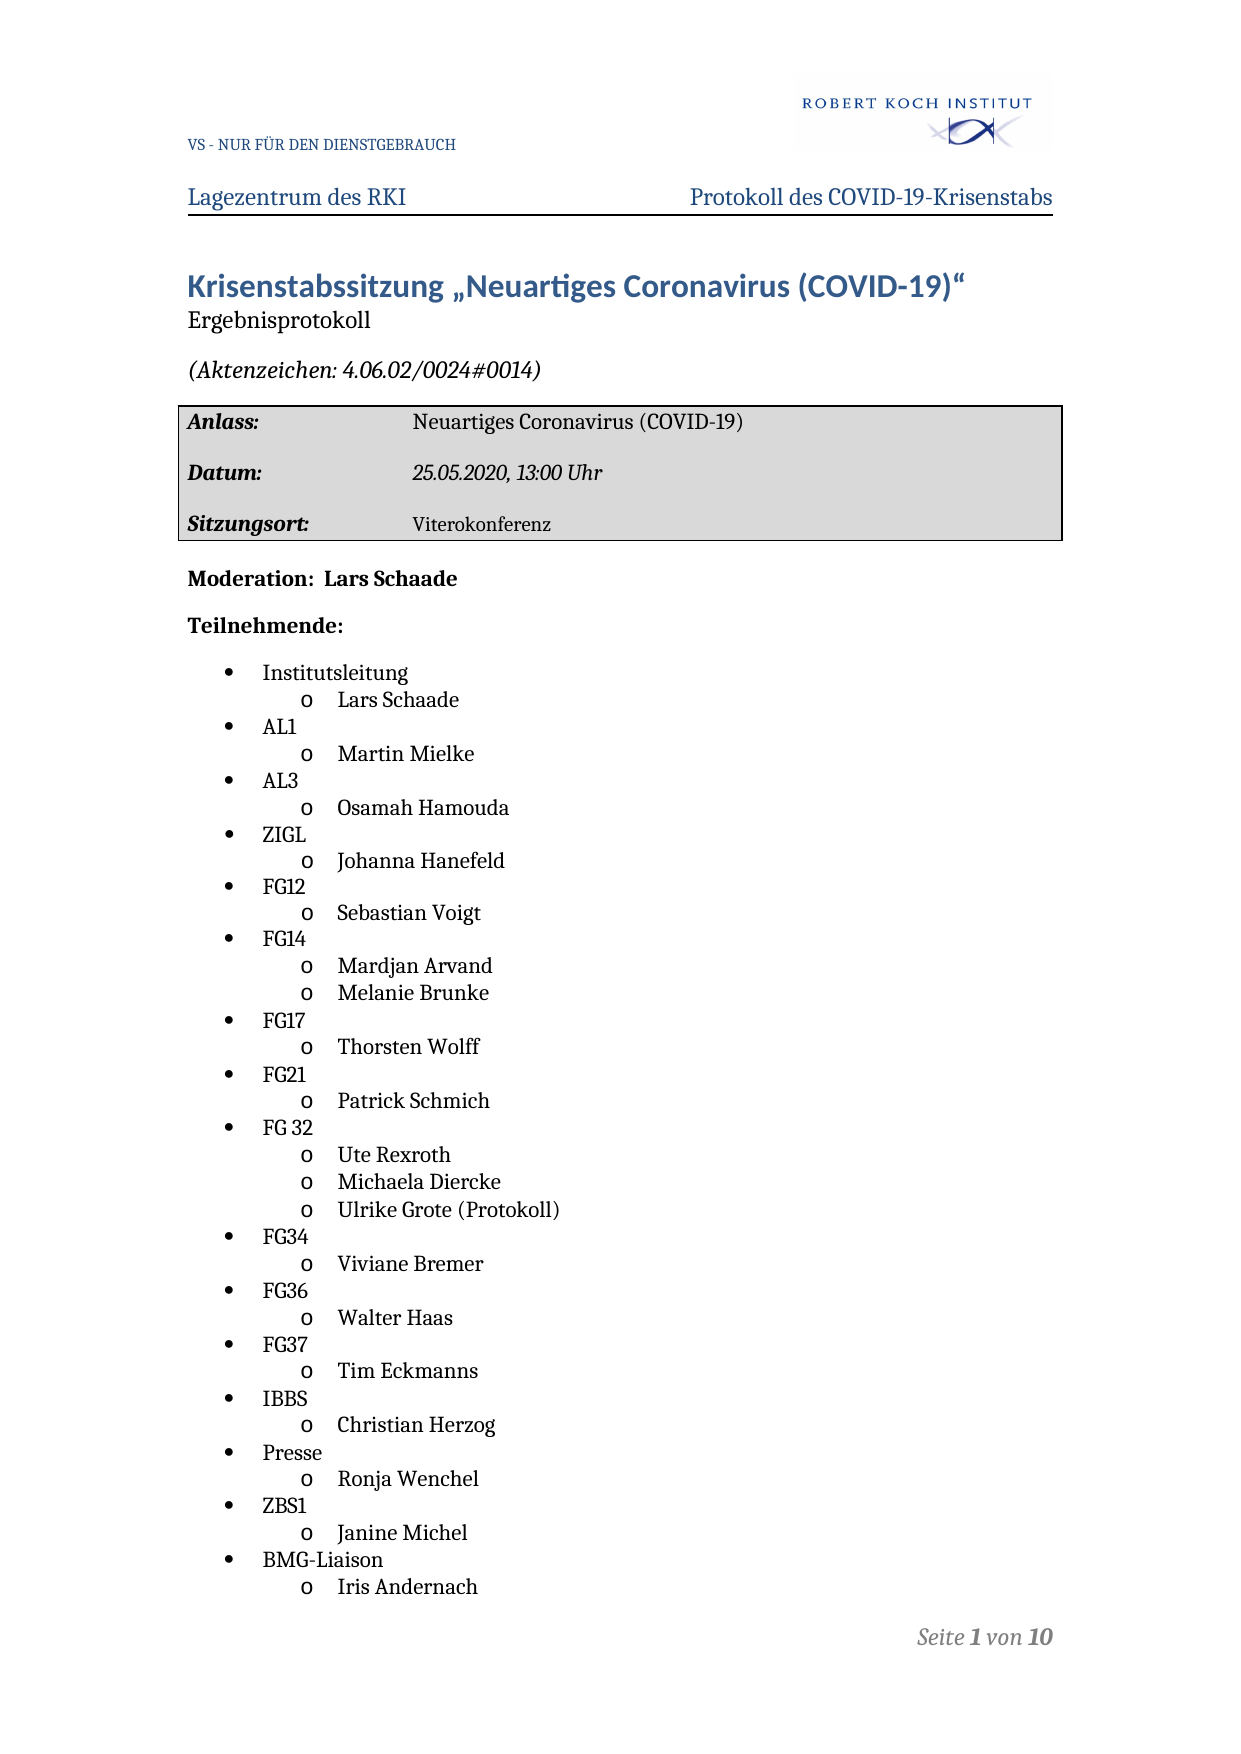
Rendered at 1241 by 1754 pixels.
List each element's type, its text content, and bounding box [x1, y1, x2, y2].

list Martin Mielke [300, 740, 1053, 768]
subtitle Krisenstabssitzung „Neuartiges Coronavirus (COVID-19)“ [187, 266, 1053, 306]
list Ute Rexroth [300, 1142, 1053, 1169]
list Christian Herzog [300, 1412, 1053, 1439]
text Teilnehmende: [187, 613, 1053, 639]
list Tim Eckmanns [300, 1358, 1053, 1386]
list Ronja Wenchel [300, 1466, 1053, 1493]
text Moderation: Lars Schaade [187, 566, 1053, 592]
list Sebastian Voigt [300, 899, 1053, 926]
list FG36 [225, 1278, 1053, 1304]
list Viviane Bremer [300, 1250, 1053, 1278]
list Presse [225, 1439, 1053, 1466]
list AL3 [225, 768, 1053, 794]
list FG21 [225, 1061, 1053, 1088]
picture [794, 73, 1053, 151]
list Patrick Schmich [300, 1088, 1053, 1115]
list Mardjan Arvand [300, 952, 1053, 980]
list FG14 [225, 926, 1053, 952]
list Johanna Hanefeld [300, 847, 1053, 874]
list Melanie Brunke [300, 980, 1053, 1007]
list FG37 [225, 1332, 1053, 1358]
text (Aktenzeichen: 4.06.02/0024#0014) [187, 356, 1053, 384]
list Lars Schaade [300, 687, 1053, 714]
list ZBS1 [225, 1493, 1053, 1520]
list Iris Andernach [300, 1573, 1053, 1601]
list Institutsleitung [225, 660, 1053, 687]
list Janine Michel [300, 1520, 1053, 1547]
list FG12 [225, 874, 1053, 899]
list ZIGL [225, 822, 1053, 847]
text Sitzungsort: [179, 507, 1061, 540]
list Walter Haas [300, 1304, 1053, 1332]
list IBBS [225, 1386, 1053, 1412]
text Datum: [179, 456, 1061, 486]
text Ergebnisprotokoll [187, 306, 1053, 335]
list Ulrike Grote (Protokoll) [300, 1197, 1053, 1224]
text Anlass: [179, 407, 1061, 435]
list FG17 [225, 1007, 1053, 1034]
list BMG-Liaison [225, 1547, 1053, 1573]
list Thorsten Wolff [300, 1034, 1053, 1061]
list FG 32 [225, 1115, 1053, 1142]
list Osamah Hamouda [300, 794, 1053, 822]
list AL1 [225, 714, 1053, 740]
list FG34 [225, 1224, 1053, 1250]
list Michaela Diercke [300, 1169, 1053, 1197]
